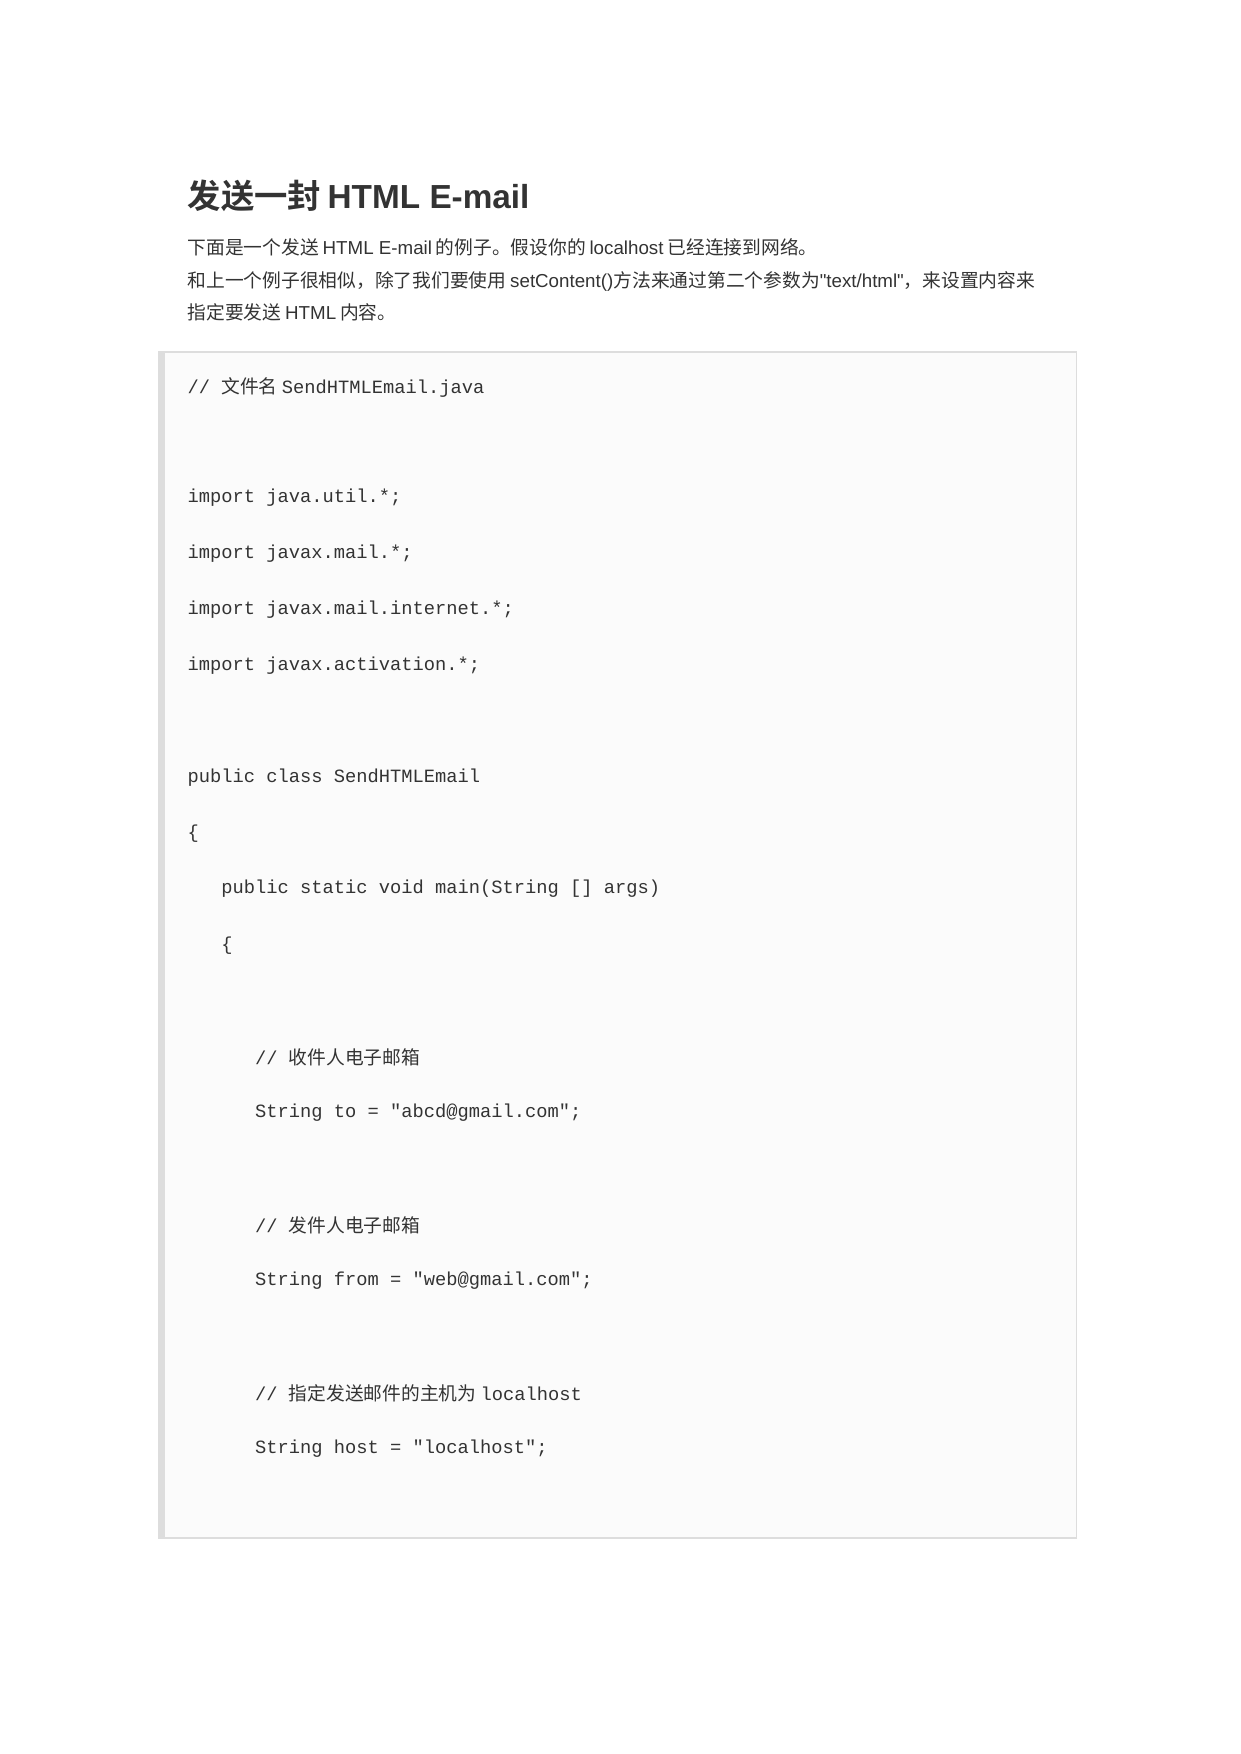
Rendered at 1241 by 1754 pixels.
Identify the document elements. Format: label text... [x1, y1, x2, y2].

text // 文件名 SendHTMLEmail.java [165, 353, 1076, 402]
text import javax.mail.internet.*; [165, 575, 1076, 626]
text import javax.activation.*; [165, 631, 1076, 681]
text public static void main(String [] args) [165, 854, 1076, 905]
text String from = "web@gmail.com"; [165, 1246, 1076, 1297]
text String host = "localhost"; [165, 1414, 1076, 1464]
text { [165, 910, 1076, 961]
text // 指定发送邮件的主机为 localhost [165, 1358, 1076, 1409]
text String to = "abcd@gmail.com"; [165, 1078, 1076, 1129]
text 下面是一个发送HTML E-mail的例子。假设你的localhost已经连接到网络。 [187, 230, 1053, 263]
text import java.util.*; [165, 463, 1076, 514]
text 和上一个例子很相似，除了我们要使用setContent()方法来通过第二个参数为"text/html"，来设置内容来指定要发送HTML内容。 [187, 263, 1053, 328]
text // 发件人电子邮箱 [165, 1190, 1076, 1241]
text public class SendHTMLEmail [165, 743, 1076, 793]
text 发送一封HTML E-mail [187, 162, 1053, 227]
text import javax.mail.*; [165, 519, 1076, 569]
text // 收件人电子邮箱 [165, 1022, 1076, 1073]
text { [165, 798, 1076, 849]
